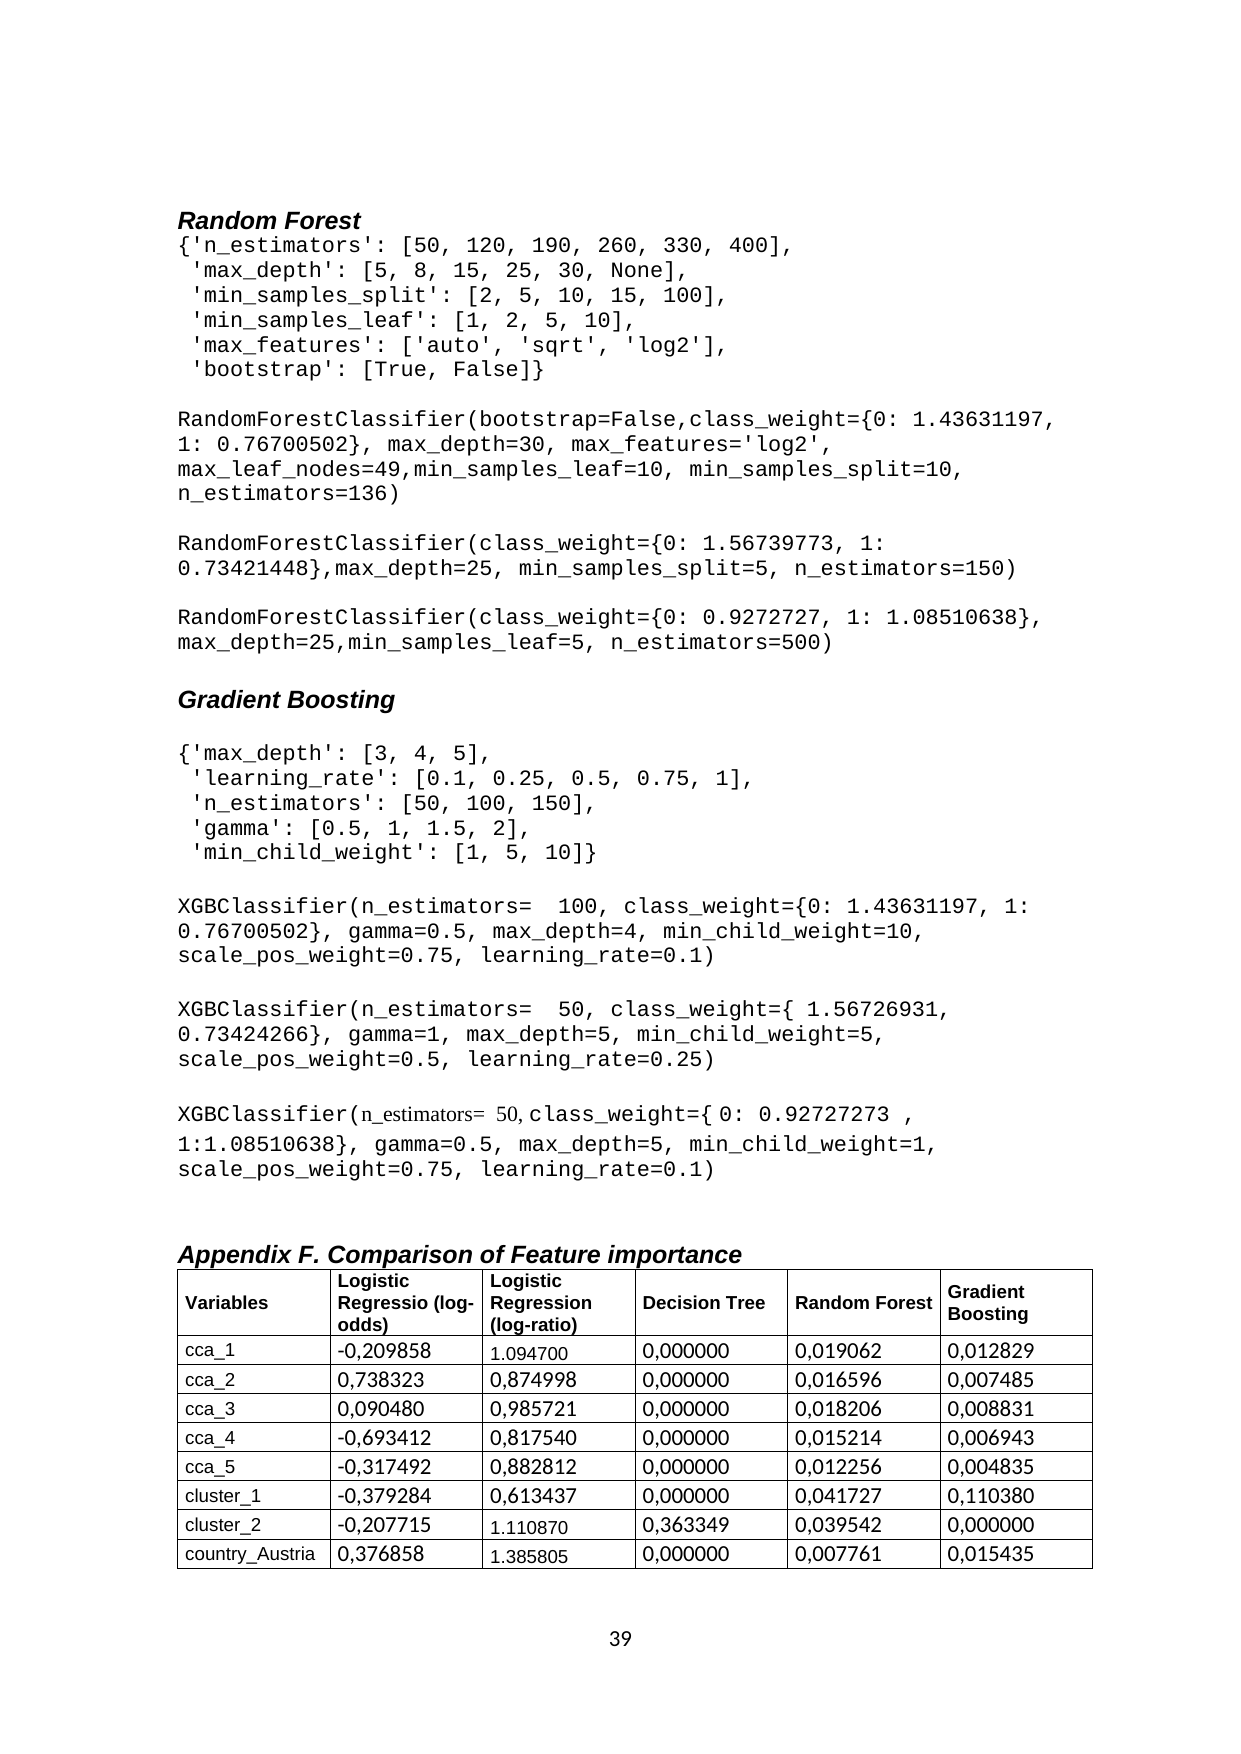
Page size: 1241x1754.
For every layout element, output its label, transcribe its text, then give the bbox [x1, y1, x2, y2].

table_header Logistic Regressio (log-odds) [331, 1270, 482, 1335]
text 'gamma': [0.5, 1, 1.5, 2], [177, 817, 1063, 842]
table_cell 0,882812 [483, 1452, 635, 1480]
table_cell 1.385805 [483, 1540, 635, 1567]
table_cell 0,004835 [941, 1452, 1092, 1480]
table_cell 0,000000 [636, 1336, 787, 1364]
table_cell 0,613437 [483, 1481, 635, 1509]
text Random Forest [177, 206, 1063, 235]
table_header Logistic Regression (log-ratio) [483, 1270, 635, 1335]
table_cell -0,209858 [331, 1336, 482, 1364]
table_cell 0,000000 [636, 1365, 787, 1393]
table_cell 0,000000 [636, 1394, 787, 1422]
table_cell 0,007485 [941, 1365, 1092, 1393]
table_cell 0,012829 [941, 1336, 1092, 1364]
table_cell 0,376858 [331, 1540, 482, 1567]
table_cell 0,041727 [788, 1481, 940, 1509]
table_cell 0,000000 [636, 1452, 787, 1480]
table_cell country_Austria [178, 1540, 330, 1567]
table_cell 0,019062 [788, 1336, 940, 1364]
text 'n_estimators': [50, 100, 150], [177, 792, 1063, 817]
text 'max_depth': [5, 8, 15, 25, 30, None], [177, 259, 1063, 284]
text Gradient Boosting [177, 685, 1063, 714]
text 'learning_rate': [0.1, 0.25, 0.5, 0.75, 1], [177, 767, 1063, 792]
table_cell cca_2 [178, 1365, 330, 1393]
text 'max_features': ['auto', 'sqrt', 'log2'], [177, 334, 1063, 359]
table_cell 1.110870 [483, 1510, 635, 1538]
table_cell 0,018206 [788, 1394, 940, 1422]
table_cell 0,874998 [483, 1365, 635, 1393]
table_cell 0,007761 [788, 1540, 940, 1567]
text XGBClassifier(n_estimators= 100, class_weight={0: 1.43631197, 1: 0.76700502}, gamma=0.5, max_depth=4, min_child_weight=10, scale_pos_weight=0.75, learning_rate=0.1) [177, 895, 1063, 969]
table_cell 0,363349 [636, 1510, 787, 1538]
table_header Decision Tree [636, 1270, 787, 1335]
text RandomForestClassifier(class_weight={0: 0.9272727, 1: 1.08510638}, max_depth=25,min_samples_leaf=5, n_estimators=500) [177, 607, 1063, 656]
text 'bootstrap': [True, False]} [177, 359, 1063, 383]
table_cell cca_3 [178, 1394, 330, 1422]
table_header Random Forest [788, 1270, 940, 1335]
table_cell 0,006943 [941, 1423, 1092, 1451]
table_cell 0,000000 [636, 1481, 787, 1509]
table_cell 0,012256 [788, 1452, 940, 1480]
text RandomForestClassifier(bootstrap=False,class_weight={0: 1.43631197, 1: 0.76700502}, max_depth=30, max_features='log2', max_leaf_nodes=49,min_samples_leaf=10, min_samples_split=10, n_estimators=136) [177, 408, 1063, 507]
text XGBClassifier(n_estimators= 50, class_weight={ 1.56726931, 0.73424266}, gamma=1, max_depth=5, min_child_weight=5, scale_pos_weight=0.5, learning_rate=0.25) [177, 998, 1063, 1073]
text {'n_estimators': [50, 120, 190, 260, 330, 400], [177, 235, 1063, 259]
table_cell 0,738323 [331, 1365, 482, 1393]
table_cell 0,000000 [636, 1423, 787, 1451]
table_cell cluster_2 [178, 1510, 330, 1538]
table_cell -0,207715 [331, 1510, 482, 1538]
table_cell -0,317492 [331, 1452, 482, 1480]
text 'min_samples_split': [2, 5, 10, 15, 100], [177, 284, 1063, 309]
table_header Gradient Boosting [941, 1270, 1092, 1335]
table_cell 0,000000 [941, 1510, 1092, 1538]
text Appendix F. Comparison of Feature importance [177, 1241, 1063, 1269]
table_cell 0,110380 [941, 1481, 1092, 1509]
table_cell 1.094700 [483, 1336, 635, 1364]
text 'min_samples_leaf': [1, 2, 5, 10], [177, 309, 1063, 334]
table_cell cluster_1 [178, 1481, 330, 1509]
table_cell -0,379284 [331, 1481, 482, 1509]
table_cell 0,008831 [941, 1394, 1092, 1422]
table_cell cca_4 [178, 1423, 330, 1451]
table_cell 0,090480 [331, 1394, 482, 1422]
table_cell 0,039542 [788, 1510, 940, 1538]
text 'min_child_weight': [1, 5, 10]} [177, 842, 1063, 866]
text RandomForestClassifier(class_weight={0: 1.56739773, 1: 0.73421448},max_depth=25, min_samples_split=5, n_estimators=150) [177, 532, 1063, 582]
table_cell 0,817540 [483, 1423, 635, 1451]
table_cell cca_5 [178, 1452, 330, 1480]
table_cell -0,693412 [331, 1423, 482, 1451]
table_cell 0,000000 [636, 1540, 787, 1567]
table_header Variables [178, 1270, 330, 1335]
table_cell cca_1 [178, 1336, 330, 1364]
text XGBClassifier(n_estimators= 50, class_weight={ 0: 0.92727273 , 1:1.08510638}, gamma=0.5, max_depth=5, min_child_weight=1, scale_pos_weight=0.75, learning_rate=0.1) [177, 1101, 1063, 1183]
table_cell 0,015435 [941, 1540, 1092, 1567]
table_cell 0,015214 [788, 1423, 940, 1451]
table_cell 0,016596 [788, 1365, 940, 1393]
text {'max_depth': [3, 4, 5], [177, 742, 1063, 767]
table_cell 0,985721 [483, 1394, 635, 1422]
